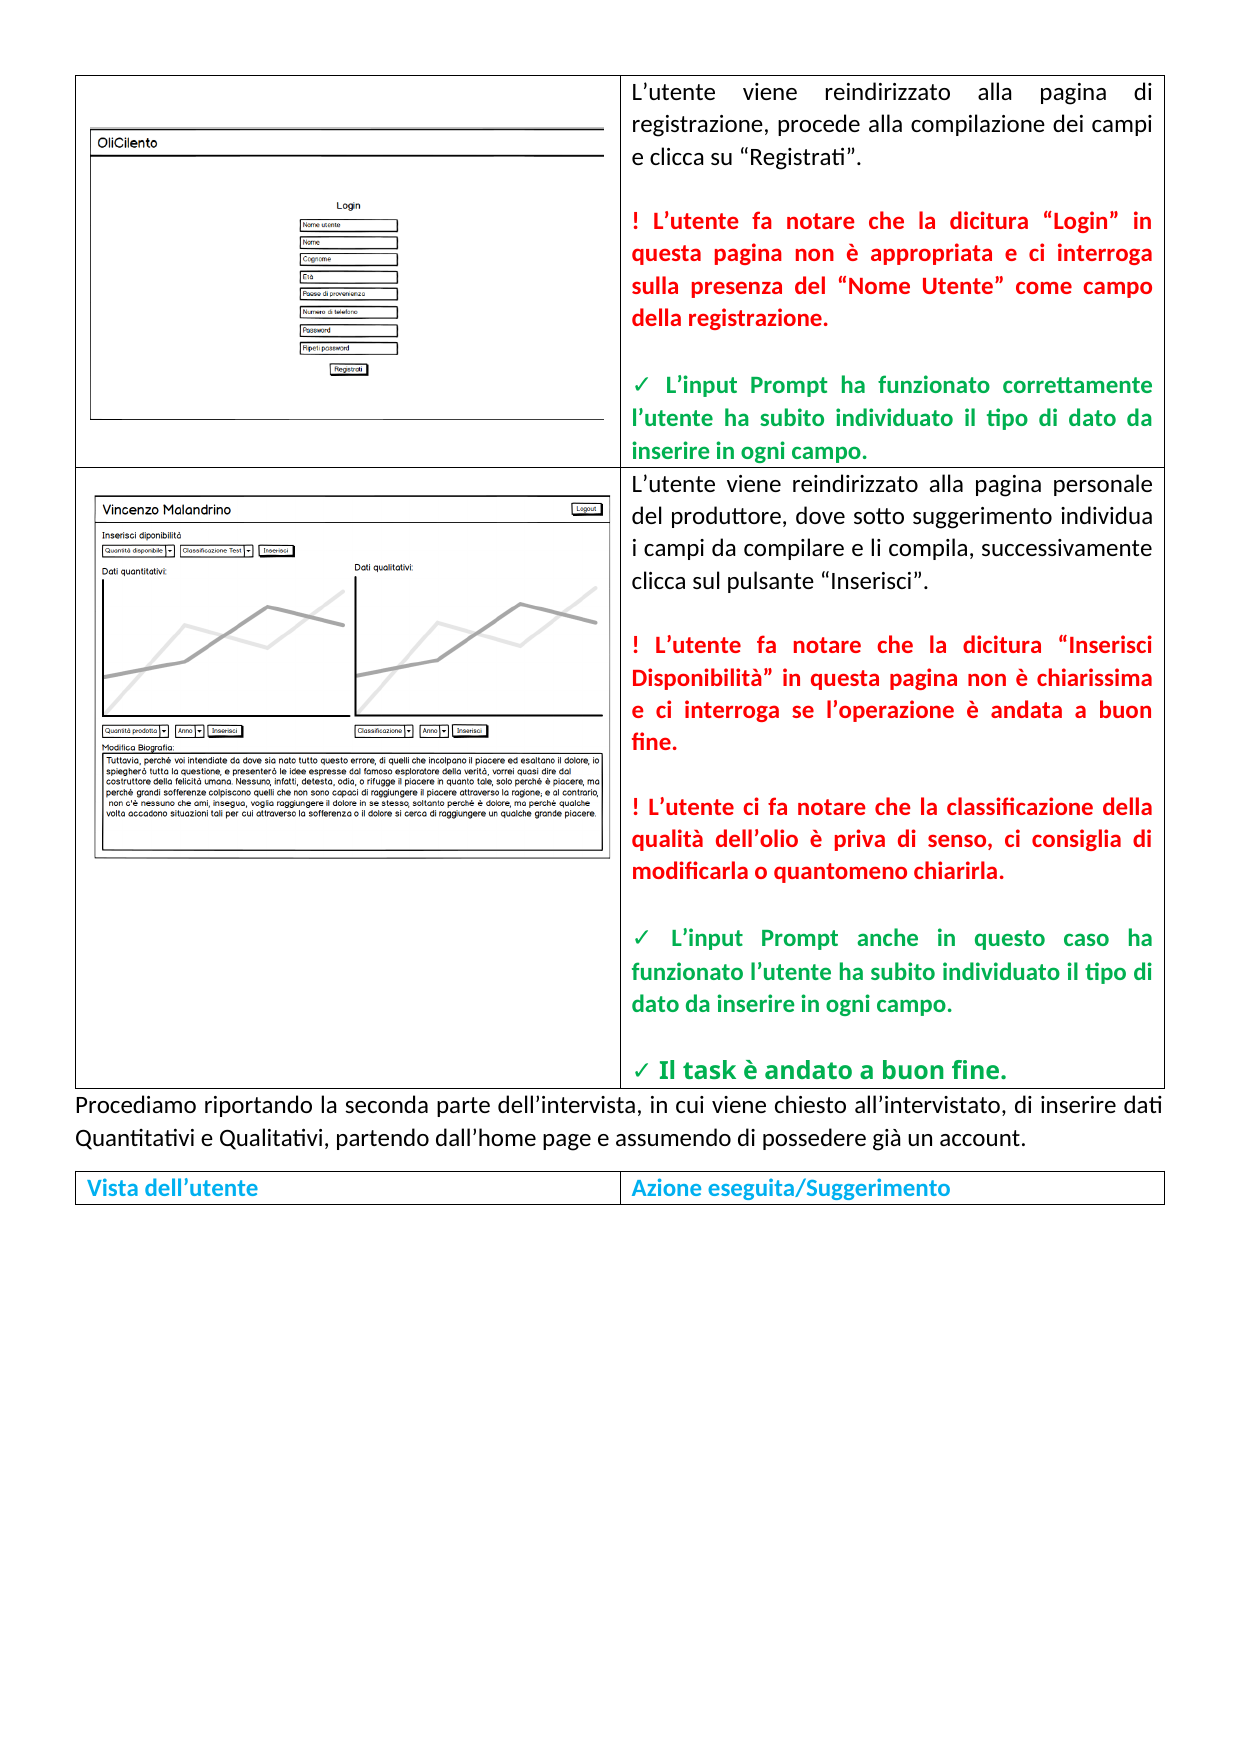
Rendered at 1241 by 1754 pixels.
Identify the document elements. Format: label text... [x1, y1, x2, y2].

table_cell L’utente viene reindirizzato alla pagina di registrazione, procede alla compilazione dei campi e clicca su “Registrati”. ! L’utente fa notare che la dicitura “Login” in questa pagina non è appropriata e ci interroga sulla presenza del “Nome Utente” come campo della registrazione. ✓ L’input Prompt ha funzionato correttamente l’utente ha subito individuato il tipo di dato da inserire in ogni campo. [621, 76, 1164, 467]
picture [88, 127, 604, 418]
table_cell [76, 76, 620, 467]
table_cell L’utente viene reindirizzato alla pagina personale del produttore, dove sotto suggerimento individua i campi da compilare e li compila, successivamente clicca sul pulsante “Inserisci”. ! L’utente fa notare che la dicitura “Inserisci Disponibilità” in questa pagina non è chiarissima e ci interroga se l’operazione è andata a buon fine. ! L’utente ci fa notare che la classificazione della qualità dell’olio è priva di senso, ci consiglia di modificarla o quantomeno chiarirla. ✓ L’input Prompt anche in questo caso ha funzionato l’utente ha subito individuato il tipo di dato da inserire in ogni campo. ✓ Il task è andato a buon fine. [621, 468, 1164, 1088]
table_header Vista dell’utente [76, 1172, 620, 1204]
table_cell [76, 468, 620, 1088]
picture [94, 495, 611, 859]
table_header Azione eseguita/Suggerimento [621, 1172, 1164, 1204]
text Procediamo riportando la seconda parte dell’intervista, in cui viene chiesto all’intervistato, di inserire dati Quantitativi e Qualitativi, partendo dall’home page e assumendo di possedere già un account. [75, 1089, 1165, 1152]
